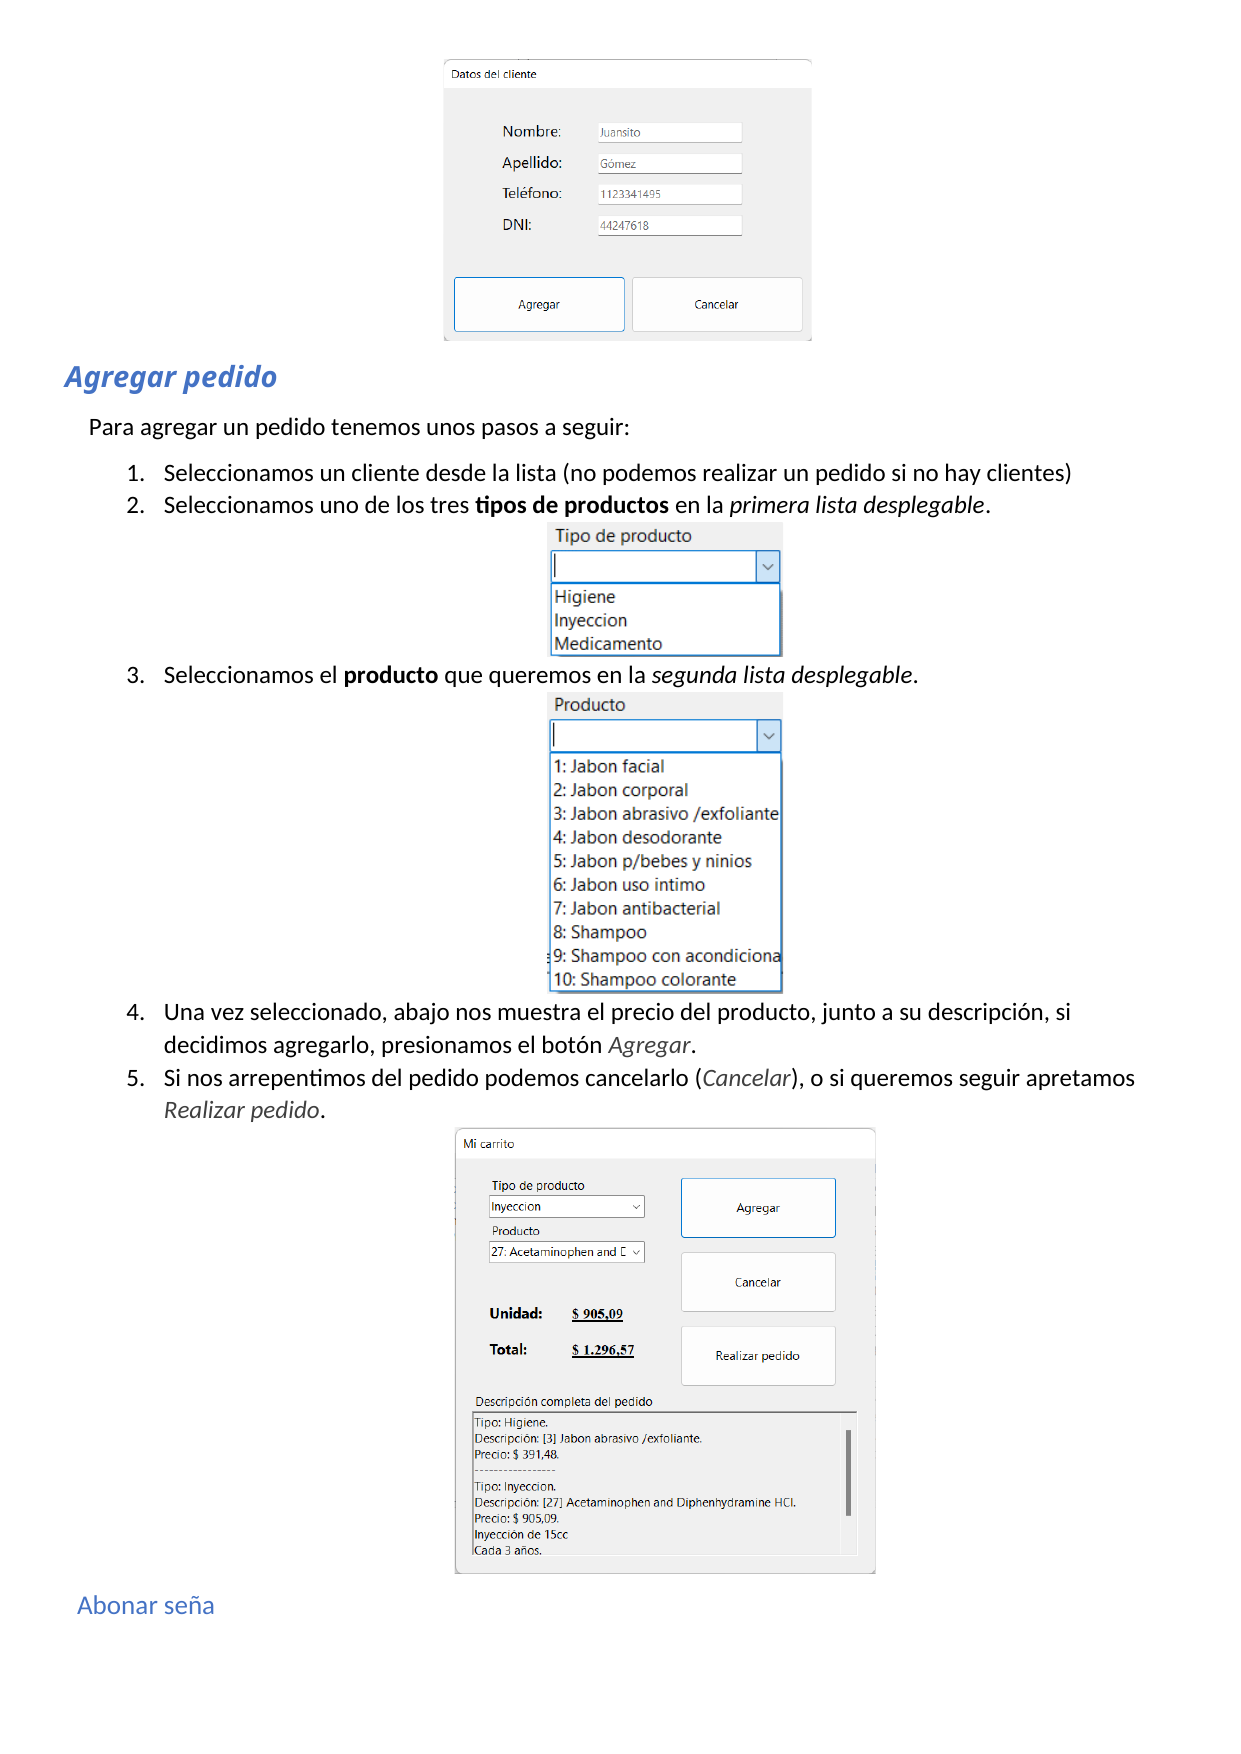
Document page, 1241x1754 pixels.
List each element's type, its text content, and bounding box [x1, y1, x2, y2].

picture [443, 59, 812, 341]
picture [547, 522, 784, 657]
text Para agregar un pedido tenemos unos pasos a seguir: [89, 411, 1167, 442]
list Si nos arrepentimos del pedido podemos cancelarlo (Cancelar), o si queremos seguir apretamos Realizar pedido. [126, 1062, 1167, 1125]
list Seleccionamos el producto que queremos en la segunda lista desplegable. [126, 659, 1167, 690]
subtitle Agregar pedido [65, 356, 1167, 396]
picture [547, 692, 784, 994]
list Seleccionamos un cliente desde la lista (no podemos realizar un pedido si no hay clientes) [126, 457, 1167, 487]
list Seleccionamos uno de los tres tipos de productos en la primera lista desplegable. [126, 489, 1167, 520]
subtitle Abonar seña [77, 1588, 1167, 1621]
picture [454, 1127, 876, 1574]
list Una vez seleccionado, abajo nos muestra el precio del producto, junto a su descripción, si decidimos agregarlo, presionamos el botón Agregar. [126, 996, 1167, 1059]
